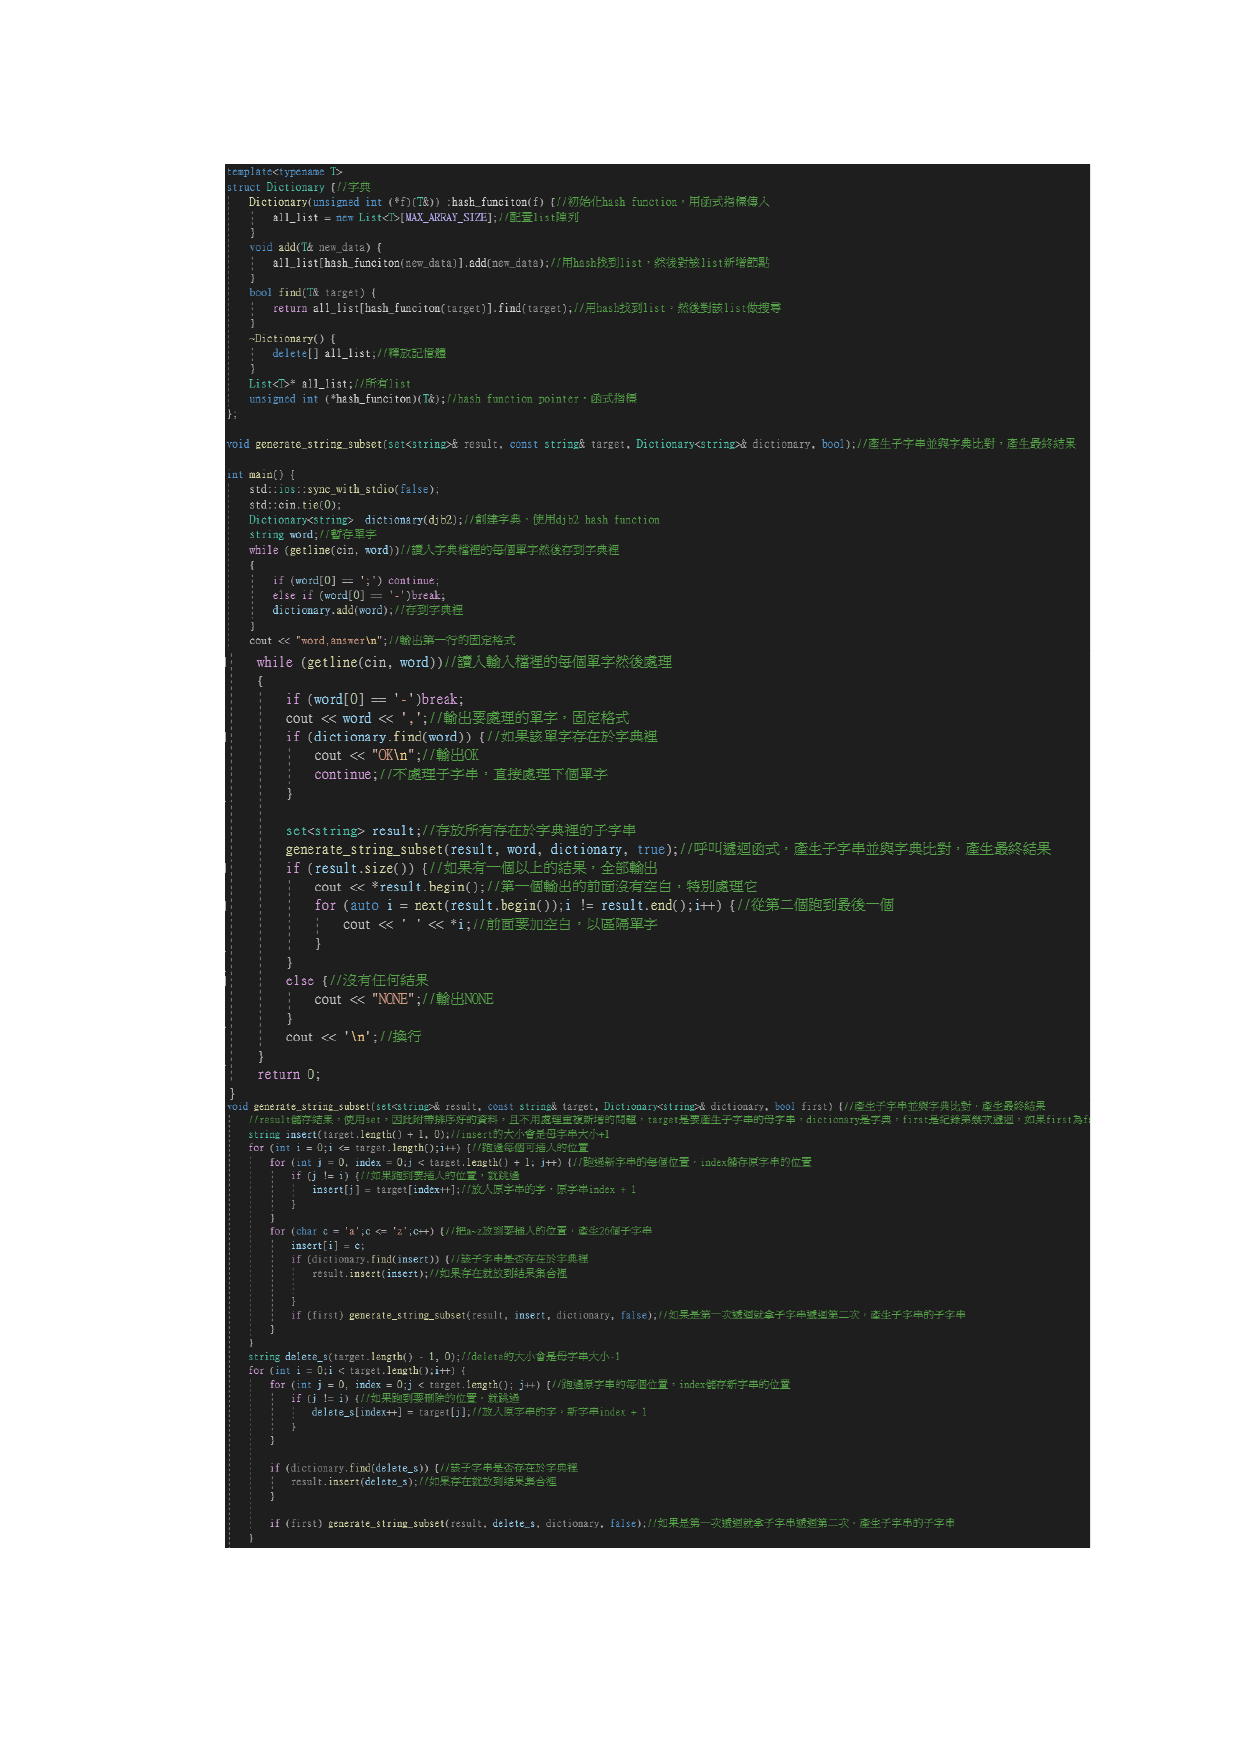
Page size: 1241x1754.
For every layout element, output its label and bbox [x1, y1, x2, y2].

picture [225, 164, 1091, 1548]
